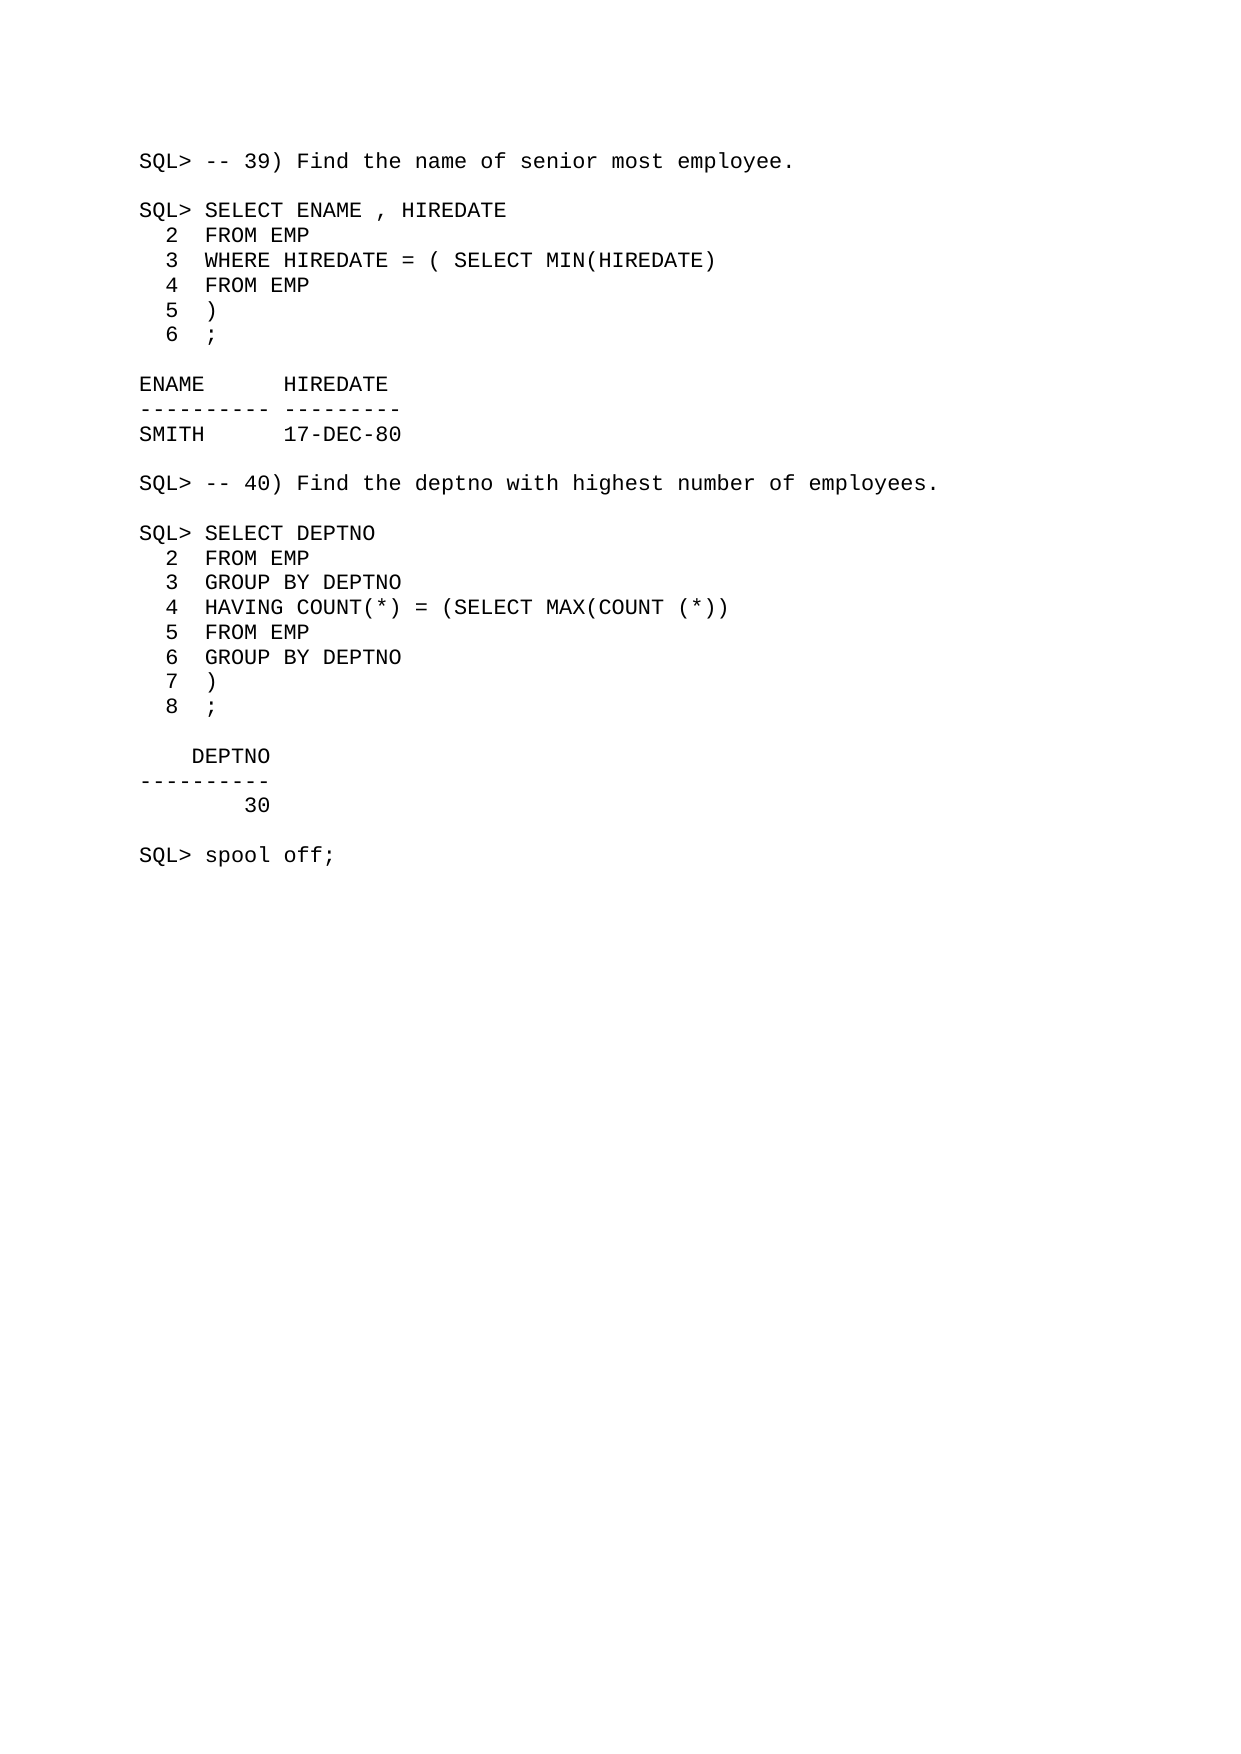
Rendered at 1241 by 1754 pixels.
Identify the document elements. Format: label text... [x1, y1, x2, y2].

text 5 FROM EMP [139, 621, 1101, 646]
text 6 GROUP BY DEPTNO [139, 646, 1101, 671]
text SQL> -- 39) Find the name of senior most employee. [139, 150, 1101, 175]
text ---------- [139, 770, 1101, 794]
text SQL> spool off; [139, 844, 1101, 869]
text 3 GROUP BY DEPTNO [139, 571, 1101, 596]
text 8 ; [139, 695, 1101, 720]
text 30 [139, 794, 1101, 819]
text ---------- --------- [139, 398, 1101, 423]
text DEPTNO [139, 745, 1101, 770]
text 6 ; [139, 323, 1101, 348]
text 7 ) [139, 671, 1101, 695]
text 4 FROM EMP [139, 274, 1101, 299]
text 4 HAVING COUNT(*) = (SELECT MAX(COUNT (*)) [139, 596, 1101, 621]
text SQL> -- 40) Find the deptno with highest number of employees. [139, 472, 1101, 497]
text SMITH 17-DEC-80 [139, 423, 1101, 447]
text 2 FROM EMP [139, 224, 1101, 249]
text ENAME HIREDATE [139, 373, 1101, 398]
text 2 FROM EMP [139, 547, 1101, 571]
text 5 ) [139, 299, 1101, 323]
text SQL> SELECT ENAME , HIREDATE [139, 199, 1101, 224]
text SQL> SELECT DEPTNO [139, 522, 1101, 547]
text 3 WHERE HIREDATE = ( SELECT MIN(HIREDATE) [139, 249, 1101, 274]
